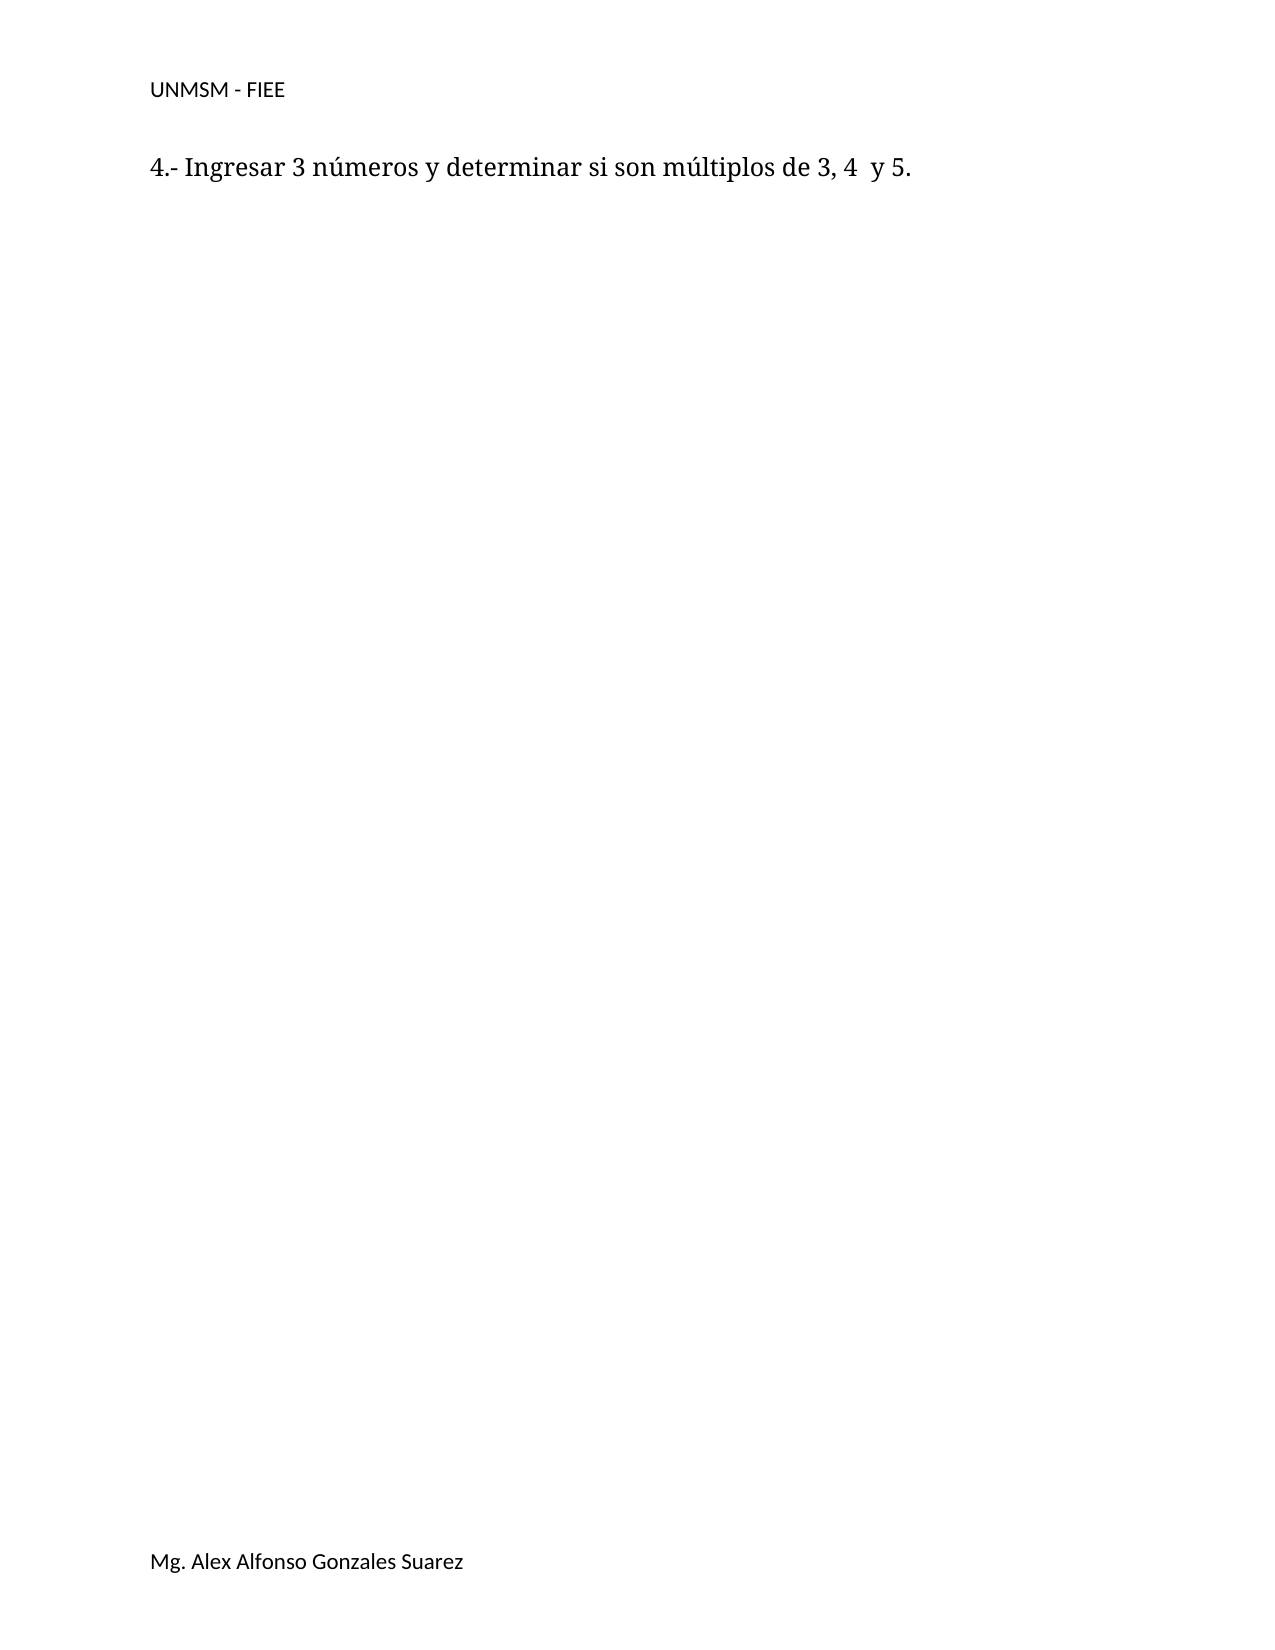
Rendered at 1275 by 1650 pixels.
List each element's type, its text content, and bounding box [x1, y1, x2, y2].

text 4.- Ingresar 3 números y determinar si son múltiplos de 3, 4 y 5. [150, 150, 1125, 184]
